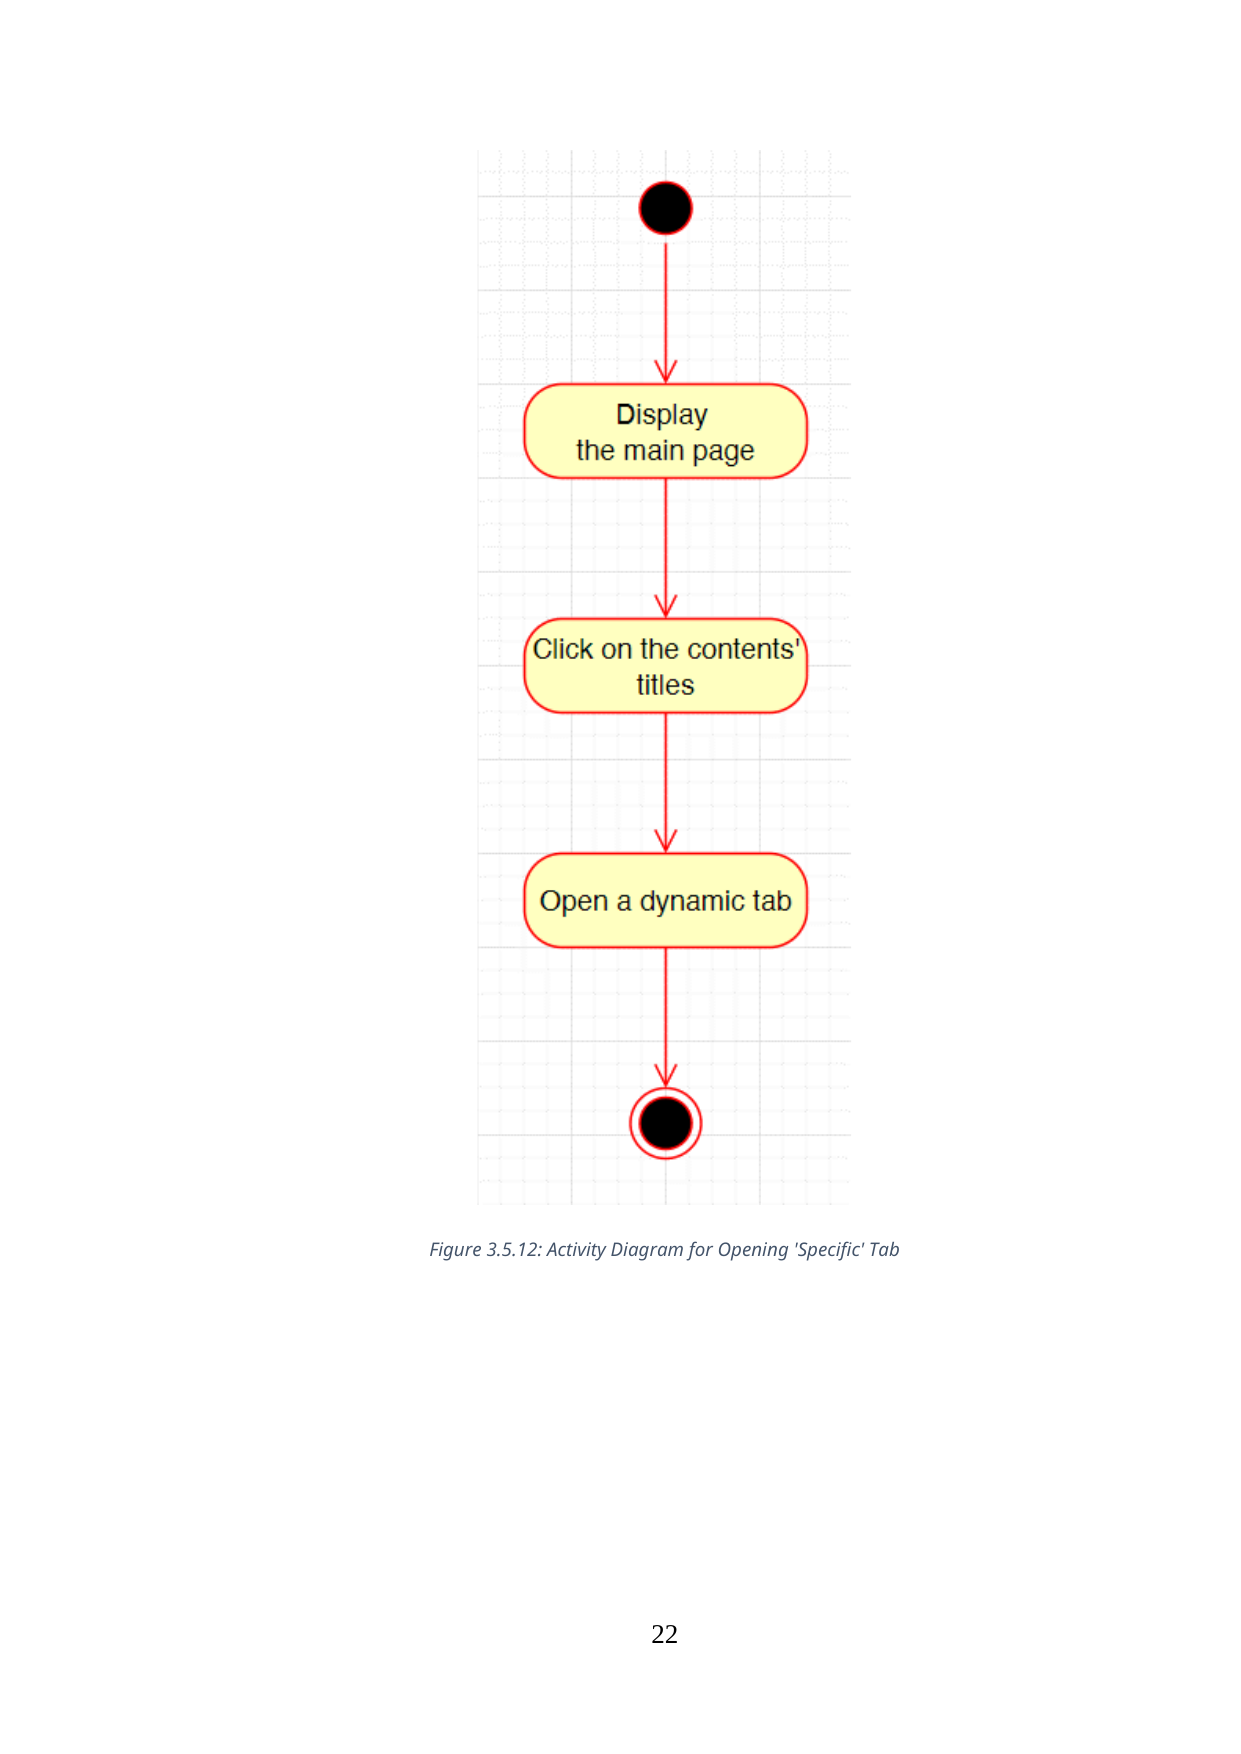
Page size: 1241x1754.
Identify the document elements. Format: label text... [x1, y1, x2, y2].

picture [477, 150, 852, 1205]
